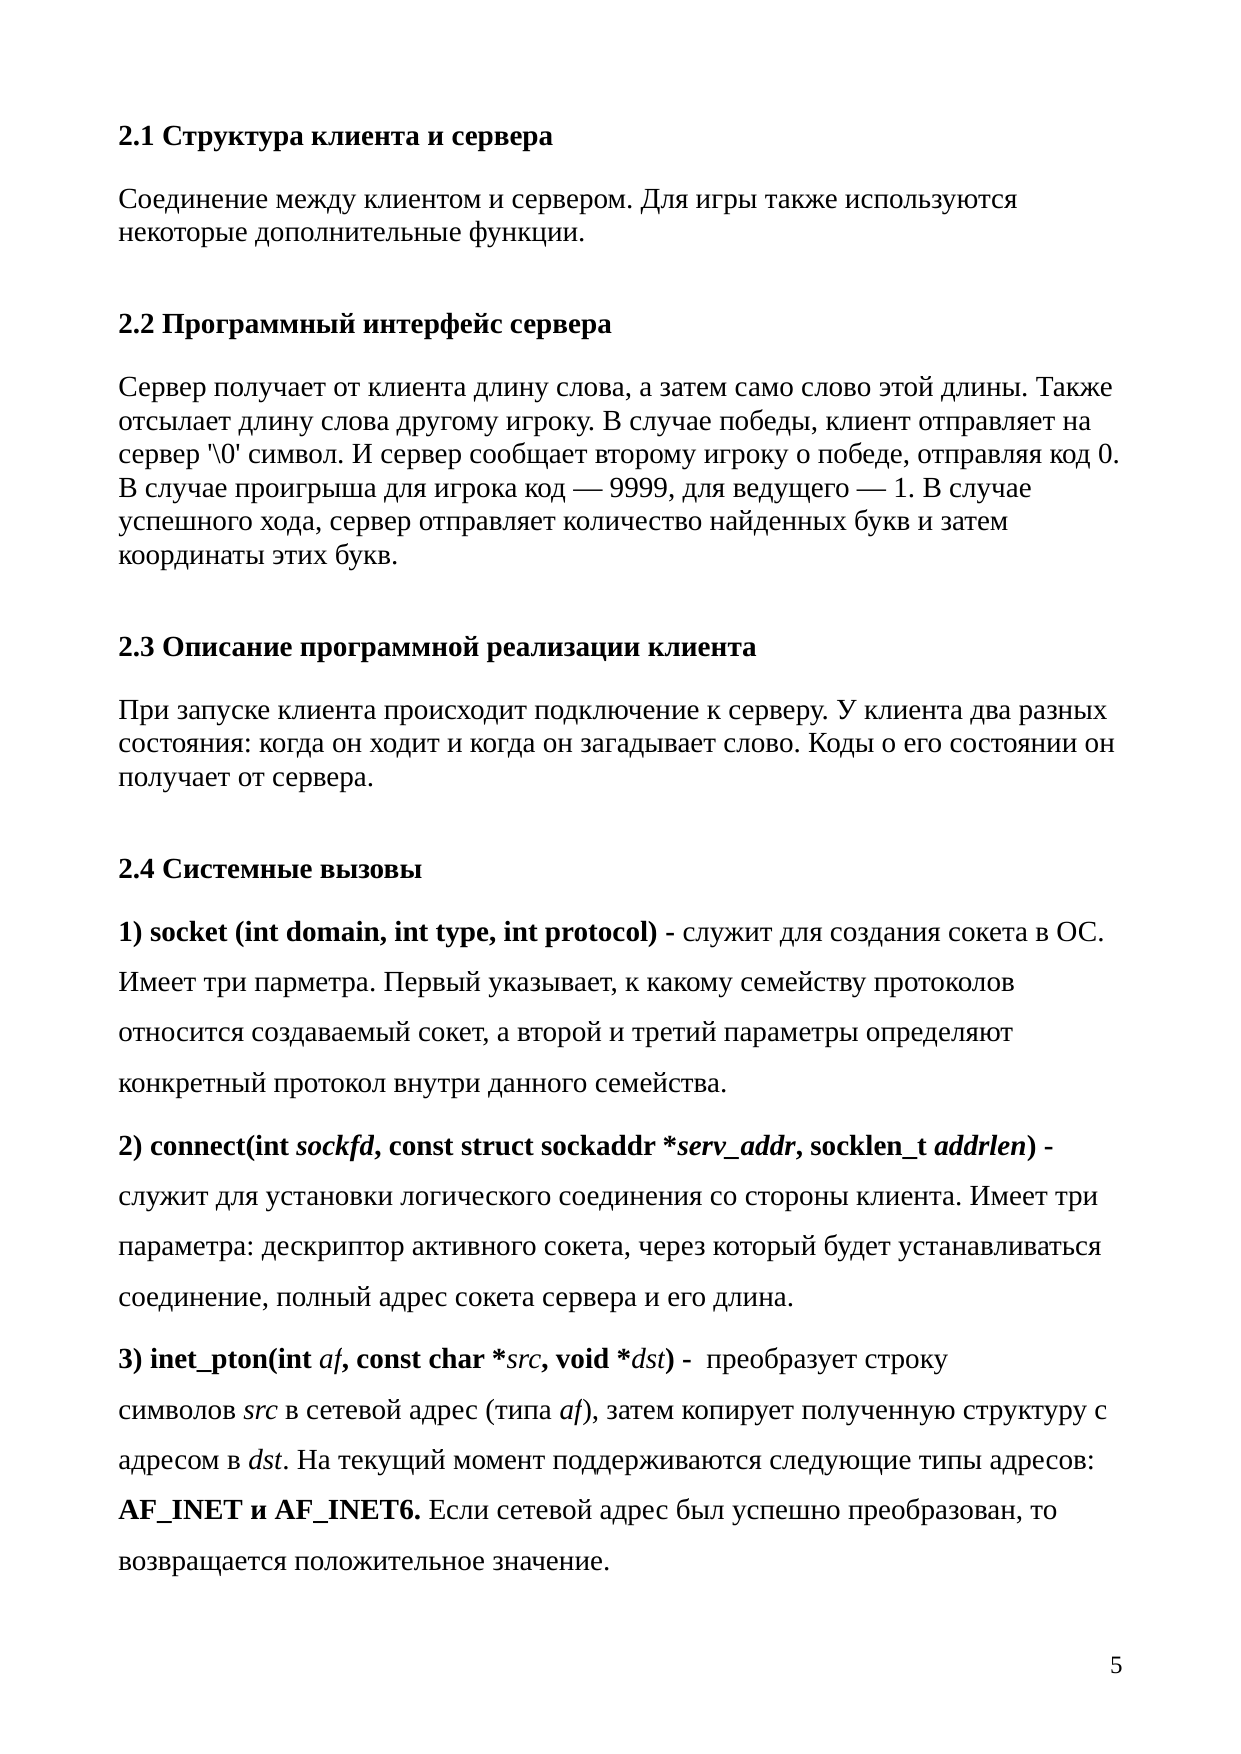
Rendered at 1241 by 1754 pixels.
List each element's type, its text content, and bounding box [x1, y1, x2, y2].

text Соединение между клиентом и сервером. Для игры также используются некоторые дополнительные функции. [118, 181, 1122, 248]
text 2.1 Структура клиента и сервера [118, 118, 1122, 152]
text Сервер получает от клиента длину слова, а затем само слово этой длины. Также отсылает длину слова другому игроку. В случае победы, клиент отправляет на сервер '\0' символ. И сервер сообщает второму игроку о победе, отправляя код 0. В случае проигрыша для игрока код — 9999, для ведущего — 1. В случае успешного хода, сервер отправляет количество найденных букв и затем координаты этих букв. [118, 369, 1122, 571]
text 2) connect(int sockfd, const struct sockaddr *serv_addr, socklen_t addrlen) - служит для установки логического соединения со стороны клиента. Имеет три параметра: дескриптор активного сокета, через который будет устанавливаться соединение, полный адрес сокета сервера и его длина. [118, 1128, 1122, 1312]
text 2.2 Программный интерфейс сервера [118, 307, 1122, 340]
text 1) socket (int domain, int type, int protocol) - cлужит для создания сокета в ОС. Имеет три парметра. Первый указывает, к какому семейству протоколов относится создаваемый сокет, а второй и третий параметры определяют конкретный протокол внутри данного семейства. [118, 914, 1122, 1098]
text 2.3 Описание программной реализации клиента [118, 629, 1122, 663]
text 3) inet_pton(int af, const char *src, void *dst) - преобразует строку символов src в сетевой адрес (типа af), затем копирует полученную структуру с адресом в dst. На текущий момент поддерживаются следующие типы адресов: AF_INET и AF_INET6. Если сетевой адрес был успешно преобразован, то возвращается положительное значение. [118, 1341, 1122, 1576]
text 2.4 Системные вызовы [118, 851, 1122, 885]
text При запуске клиента происходит подключение к серверу. У клиента два разных состояния: когда он ходит и когда он загадывает слово. Коды о его состоянии он получает от сервера. [118, 692, 1122, 793]
